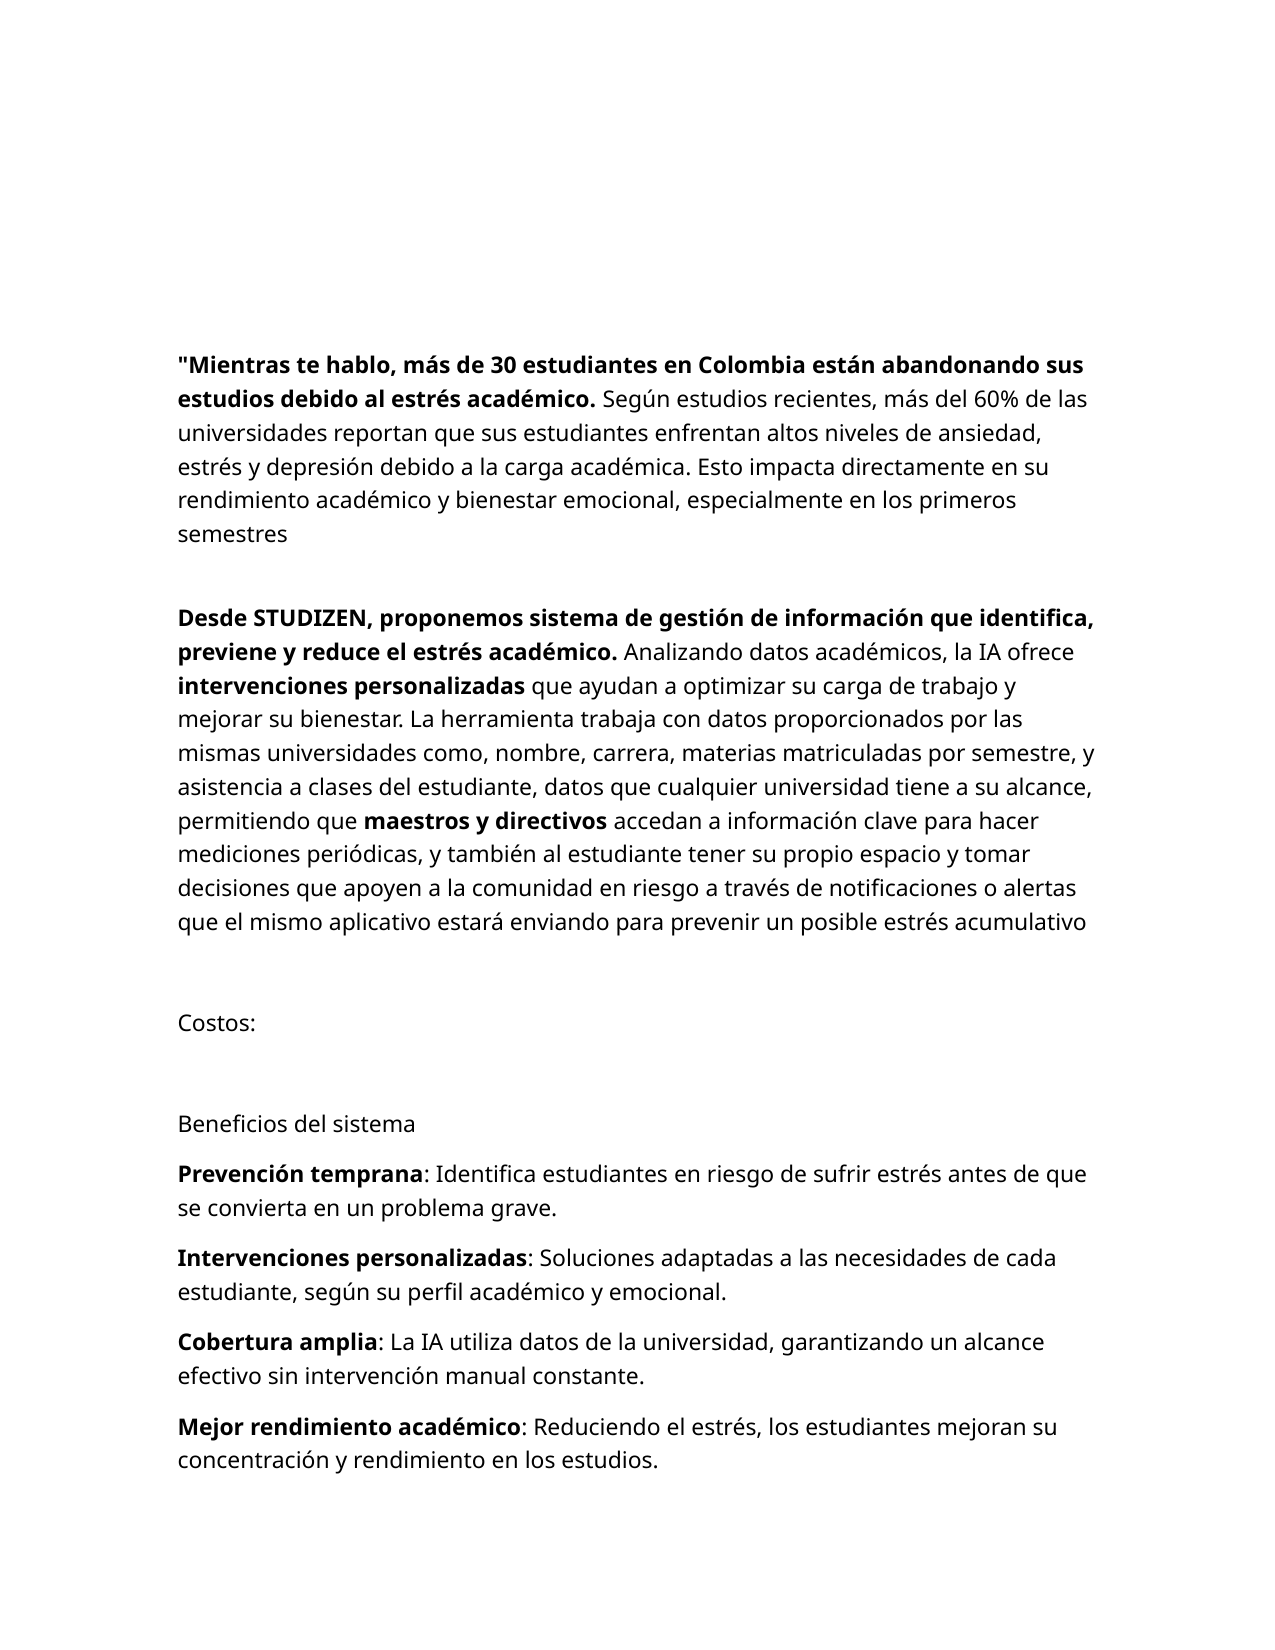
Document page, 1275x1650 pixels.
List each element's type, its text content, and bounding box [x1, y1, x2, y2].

text "Mientras te hablo, más de 30 estudiantes en Colombia están abandonando sus estudios debido al estrés académico. Según estudios recientes, más del 60% de las universidades reportan que sus estudiantes enfrentan altos niveles de ansiedad, estrés y depresión debido a la carga académica. Esto impacta directamente en su rendimiento académico y bienestar emocional, especialmente en los primeros semestres [177, 349, 1098, 549]
text Desde STUDIZEN, proponemos sistema de gestión de información que identifica, previene y reduce el estrés académico. Analizando datos académicos, la IA ofrece intervenciones personalizadas que ayudan a optimizar su carga de trabajo y mejorar su bienestar. La herramienta trabaja con datos proporcionados por las mismas universidades como, nombre, carrera, materias matriculadas por semestre, y asistencia a clases del estudiante, datos que cualquier universidad tiene a su alcance, permitiendo que maestros y directivos accedan a información clave para hacer mediciones periódicas, y también al estudiante tener su propio espacio y tomar decisiones que apoyen a la comunidad en riesgo a través de notificaciones o alertas que el mismo aplicativo estará enviando para prevenir un posible estrés acumulativo [177, 568, 1098, 937]
text Prevención temprana: Identifica estudiantes en riesgo de sufrir estrés antes de que se convierta en un problema grave. [177, 1158, 1098, 1223]
text Mejor rendimiento académico: Reduciendo el estrés, los estudiantes mejoran su concentración y rendimiento en los estudios. [177, 1411, 1098, 1476]
text Beneficios del sistema [177, 1108, 1098, 1139]
text Cobertura amplia: La IA utiliza datos de la universidad, garantizando un alcance efectivo sin intervención manual constante. [177, 1326, 1098, 1391]
text Costos: [177, 1007, 1098, 1038]
text Intervenciones personalizadas: Soluciones adaptadas a las necesidades de cada estudiante, según su perfil académico y emocional. [177, 1242, 1098, 1307]
